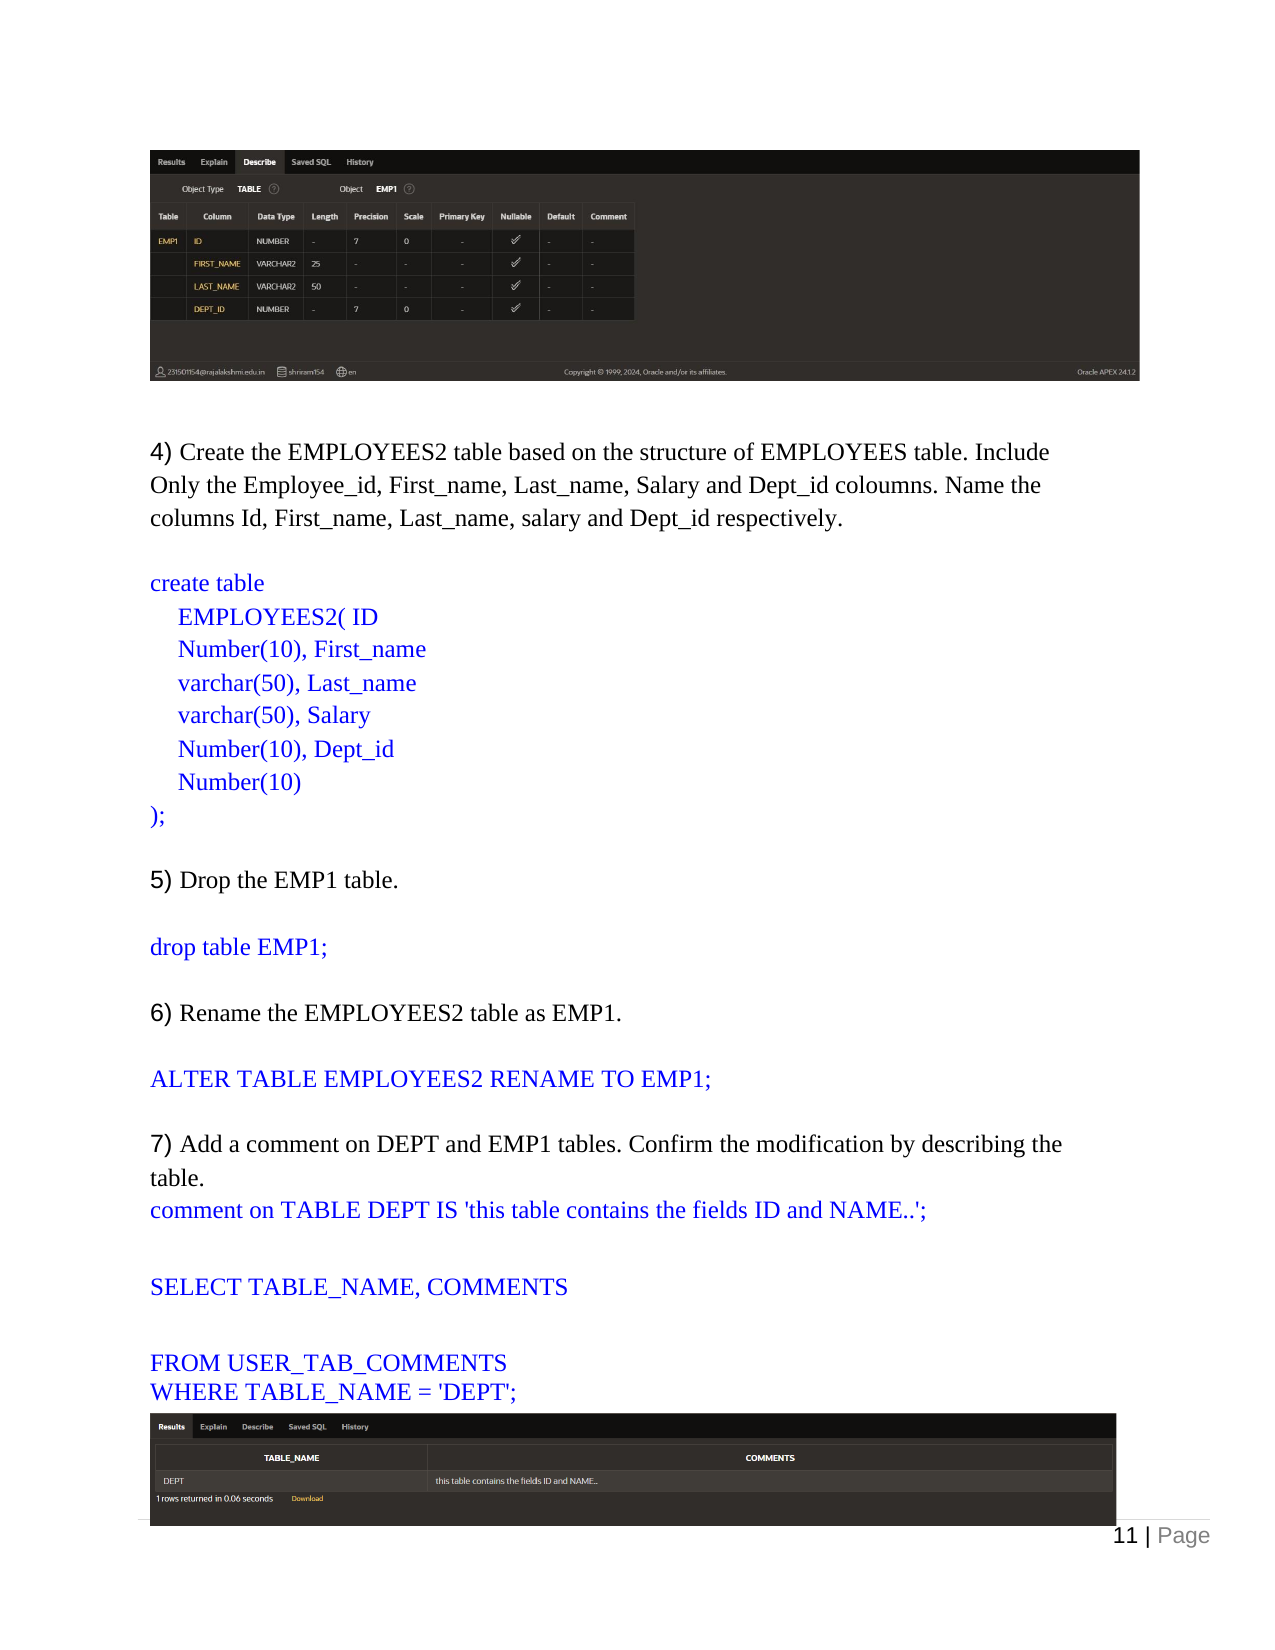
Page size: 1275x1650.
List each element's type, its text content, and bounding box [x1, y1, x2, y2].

list Create the EMPLOYEES2 table based on the structure of EMPLOYEES table. Include Only the Employee_id, First_name, Last_name, Salary and Dept_id coloumns. Name the columns Id, First_name, Last_name, salary and Dept_id respectively. [150, 437, 1106, 532]
picture [150, 1413, 1117, 1526]
list Add a comment on DEPT and EMP1 tables. Confirm the modification by describing the table. [150, 1129, 1097, 1191]
picture [150, 150, 1140, 381]
list Drop the EMP1 table. drop table EMP1; [150, 866, 418, 960]
text FROM USER_TAB_COMMENTS [150, 1348, 1210, 1377]
text ALTER TABLE EMPLOYEES2 RENAME TO EMP1; [150, 1064, 1210, 1092]
text comment on TABLE DEPT IS 'this table contains the fields ID and NAME..'; SELECT TABLE_NAME, COMMENTS [150, 1196, 990, 1301]
text WHERE TABLE_NAME = 'DEPT'; [150, 1377, 1210, 1405]
text ); [150, 800, 1210, 828]
list Rename the EMPLOYEES2 table as EMP1. [150, 998, 1210, 1027]
text create table EMPLOYEES2( ID Number(10), First_name varchar(50), Last_name varchar(50), Salary Number(10), Dept_id Number(10) [150, 568, 466, 795]
